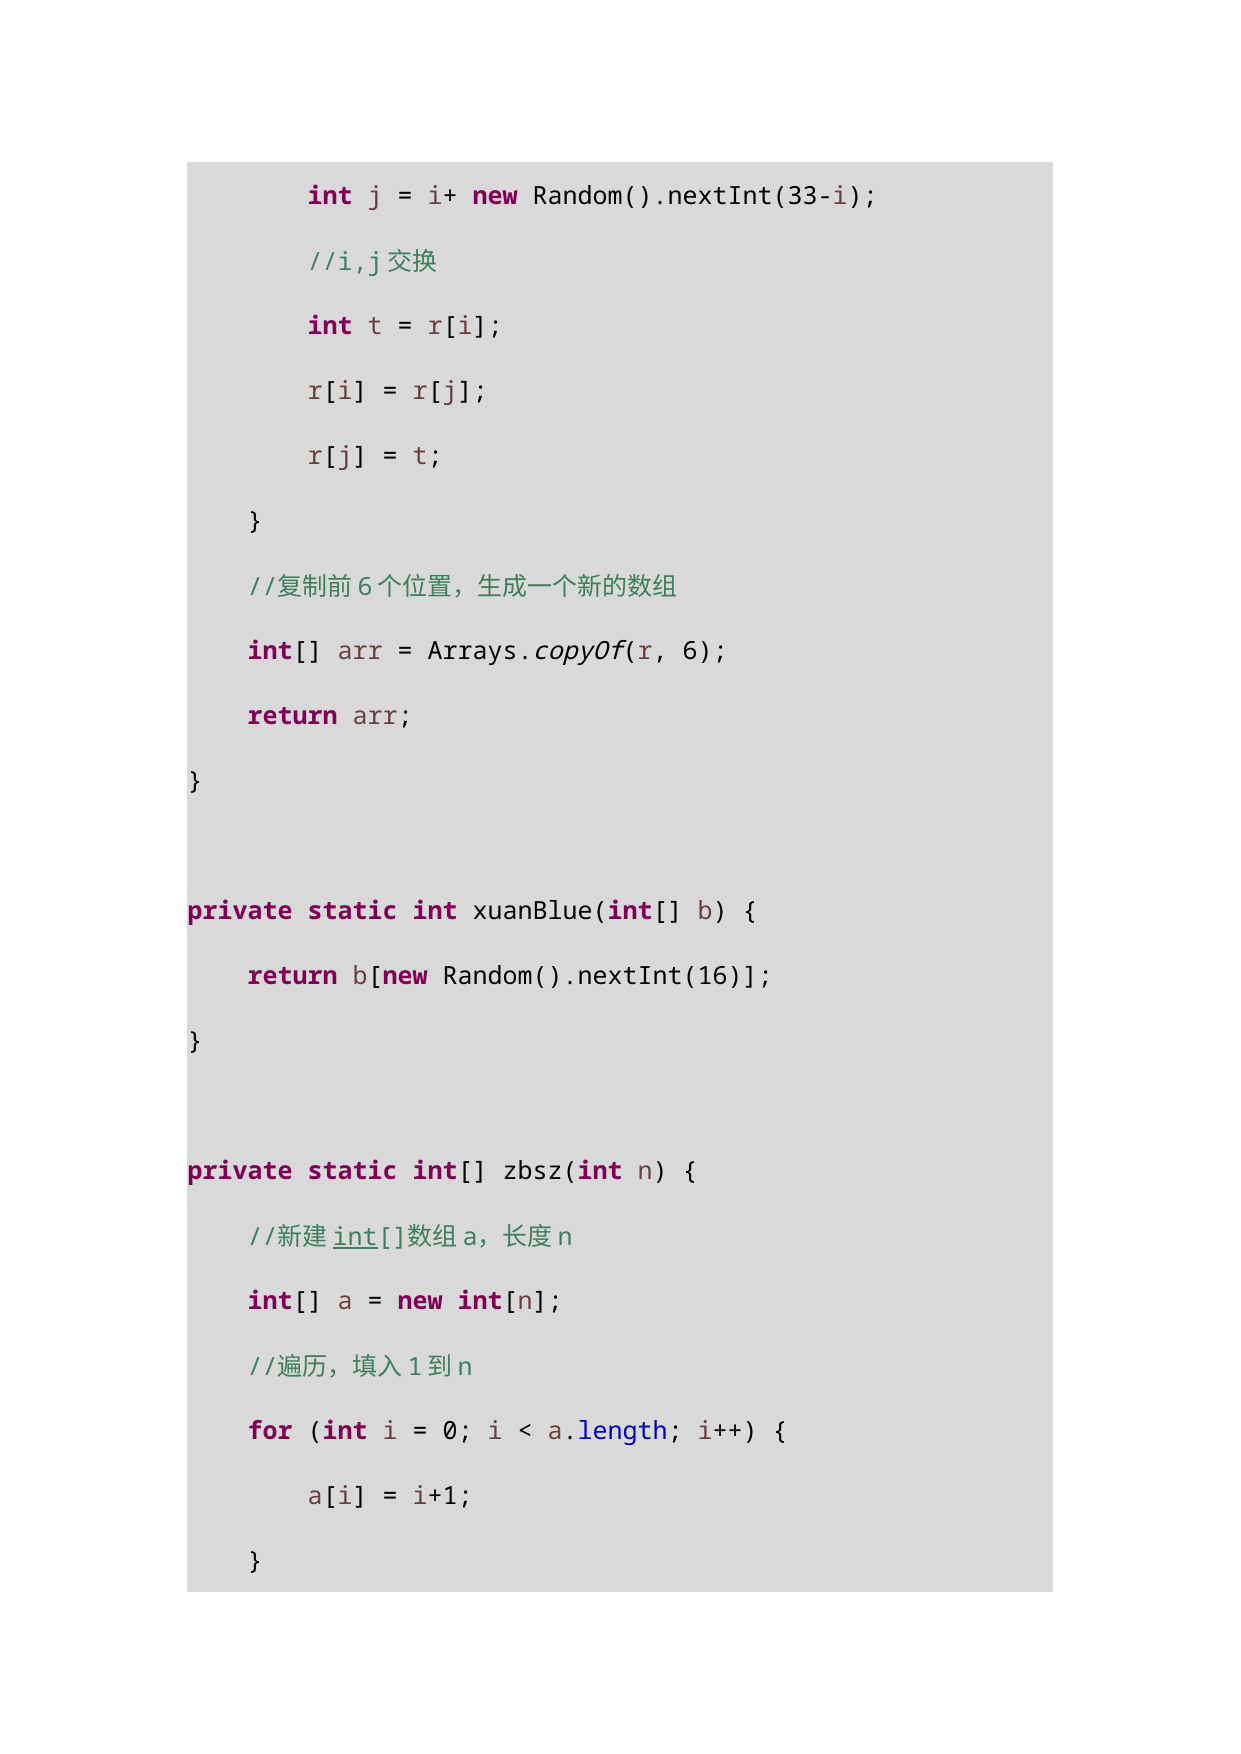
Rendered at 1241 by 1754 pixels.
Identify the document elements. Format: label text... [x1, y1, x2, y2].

text //i,j交换 [187, 227, 1053, 292]
text private static int[] zbsz(int n) { [187, 1137, 1053, 1202]
text } [187, 747, 1053, 812]
text int j = i+ new Random().nextInt(33-i); [187, 162, 1053, 227]
text } [187, 487, 1053, 552]
text for (int i = 0; i < a.length; i++) { [187, 1397, 1053, 1462]
text int t = r[i]; [187, 292, 1053, 357]
text //新建int[]数组a，长度n [187, 1202, 1053, 1267]
text return b[new Random().nextInt(16)]; [187, 942, 1053, 1007]
text private static int xuanBlue(int[] b) { [187, 877, 1053, 942]
text } [187, 1007, 1053, 1072]
text } [187, 1527, 1053, 1592]
text r[i] = r[j]; [187, 357, 1053, 422]
text return arr; [187, 682, 1053, 747]
text r[j] = t; [187, 422, 1053, 487]
text int[] arr = Arrays.copyOf(r, 6); [187, 617, 1053, 682]
text int[] a = new int[n]; [187, 1267, 1053, 1332]
text a[i] = i+1; [187, 1462, 1053, 1527]
text //遍历，填入1到n [187, 1332, 1053, 1397]
text //复制前6个位置，生成一个新的数组 [187, 552, 1053, 617]
